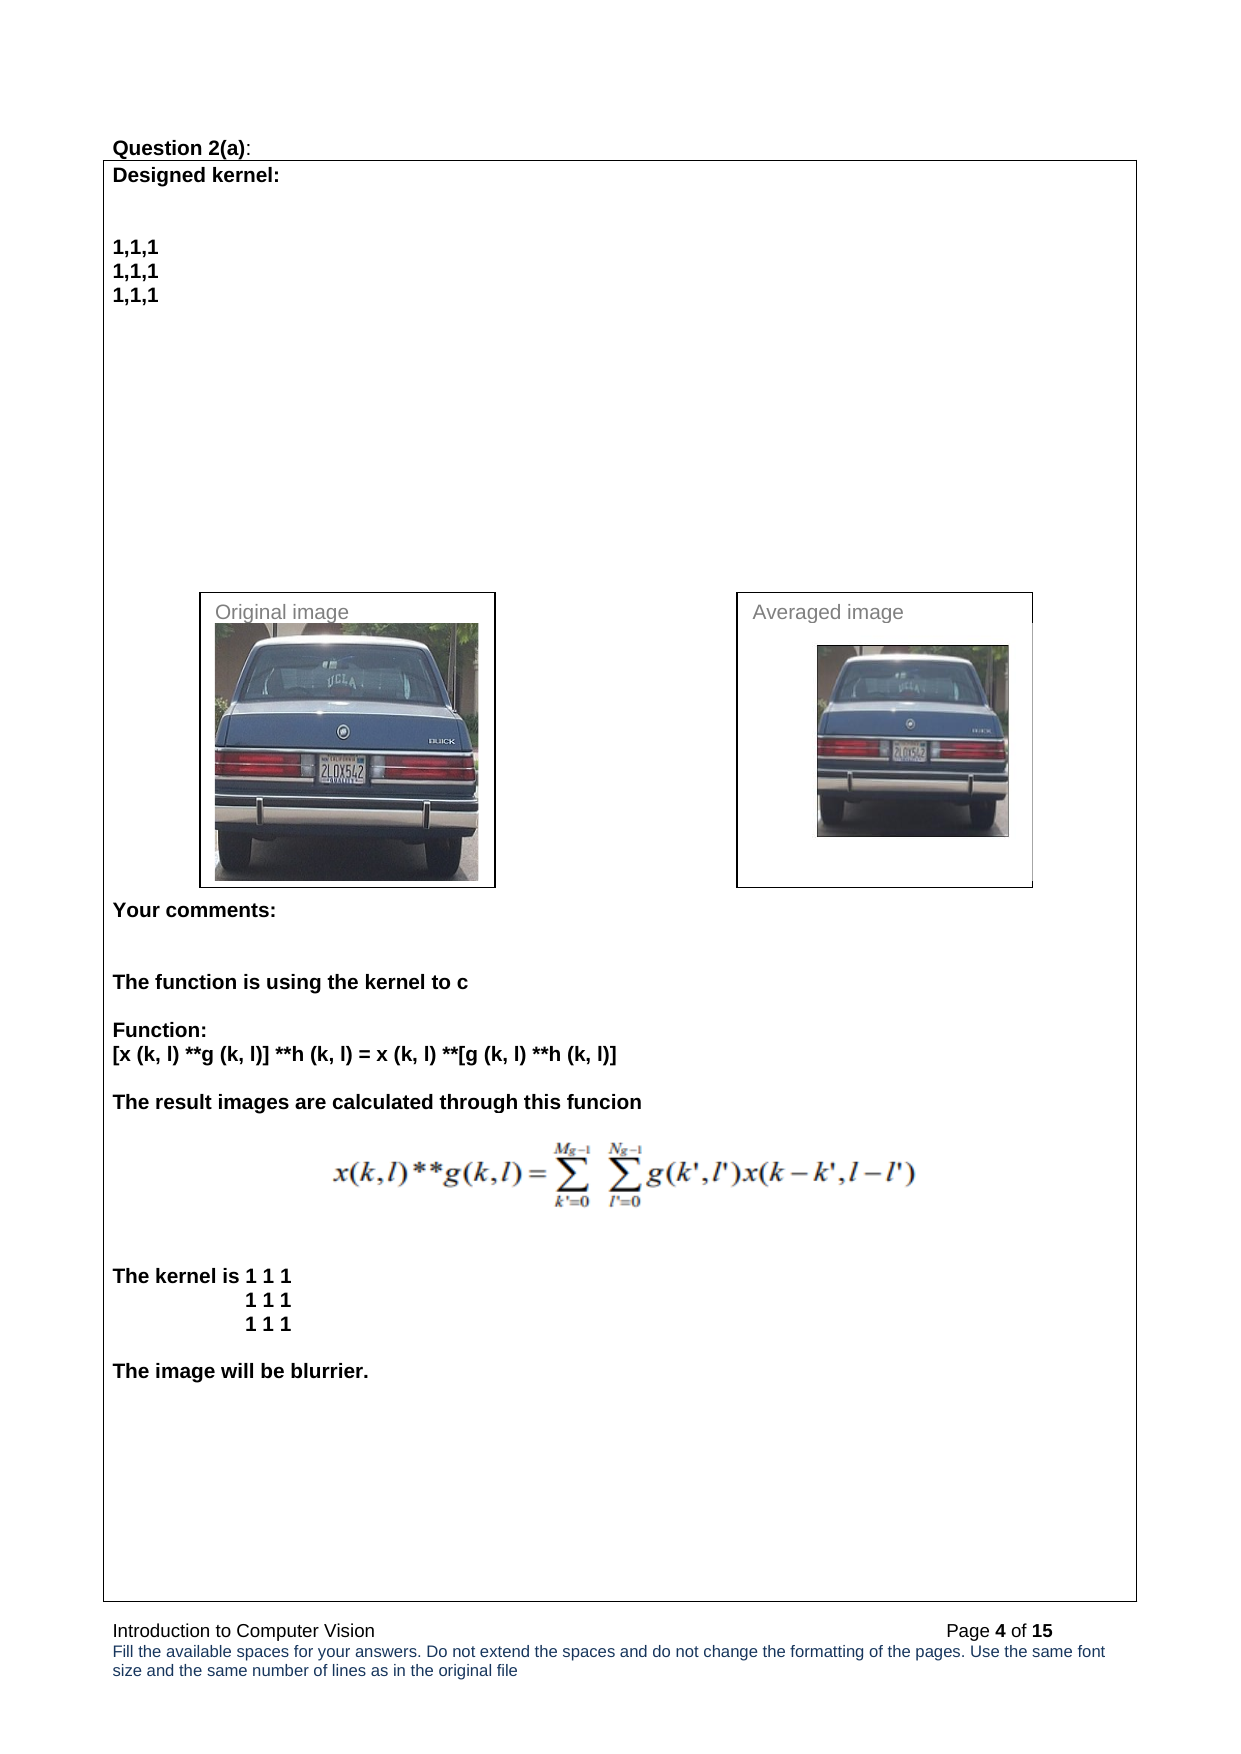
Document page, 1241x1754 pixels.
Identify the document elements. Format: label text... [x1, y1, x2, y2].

text Your comments: [104, 895, 1136, 922]
picture [214, 623, 479, 881]
text Designed kernel: [104, 161, 1136, 187]
text The image will be blurrier. [112, 1359, 1128, 1383]
text 1 1 1 [112, 1311, 1128, 1335]
text The result images are calculated through this funcion [112, 1089, 1128, 1113]
text The kernel is 1 1 1 [112, 1263, 1128, 1287]
text 1,1,1 [112, 283, 1128, 307]
text The function is using the kernel to c [112, 970, 1128, 994]
text Function: [112, 1018, 1128, 1042]
picture [304, 1113, 936, 1264]
text 1,1,1 [112, 235, 1128, 259]
picture [752, 623, 1033, 881]
text Question 2(a): [112, 136, 1128, 160]
text 1 1 1 [112, 1287, 1128, 1311]
text [x (k, l) **g (k, l)] **h (k, l) = x (k, l) **[g (k, l) **h (k, l)] [112, 1042, 1128, 1066]
text 1,1,1 [112, 259, 1128, 283]
